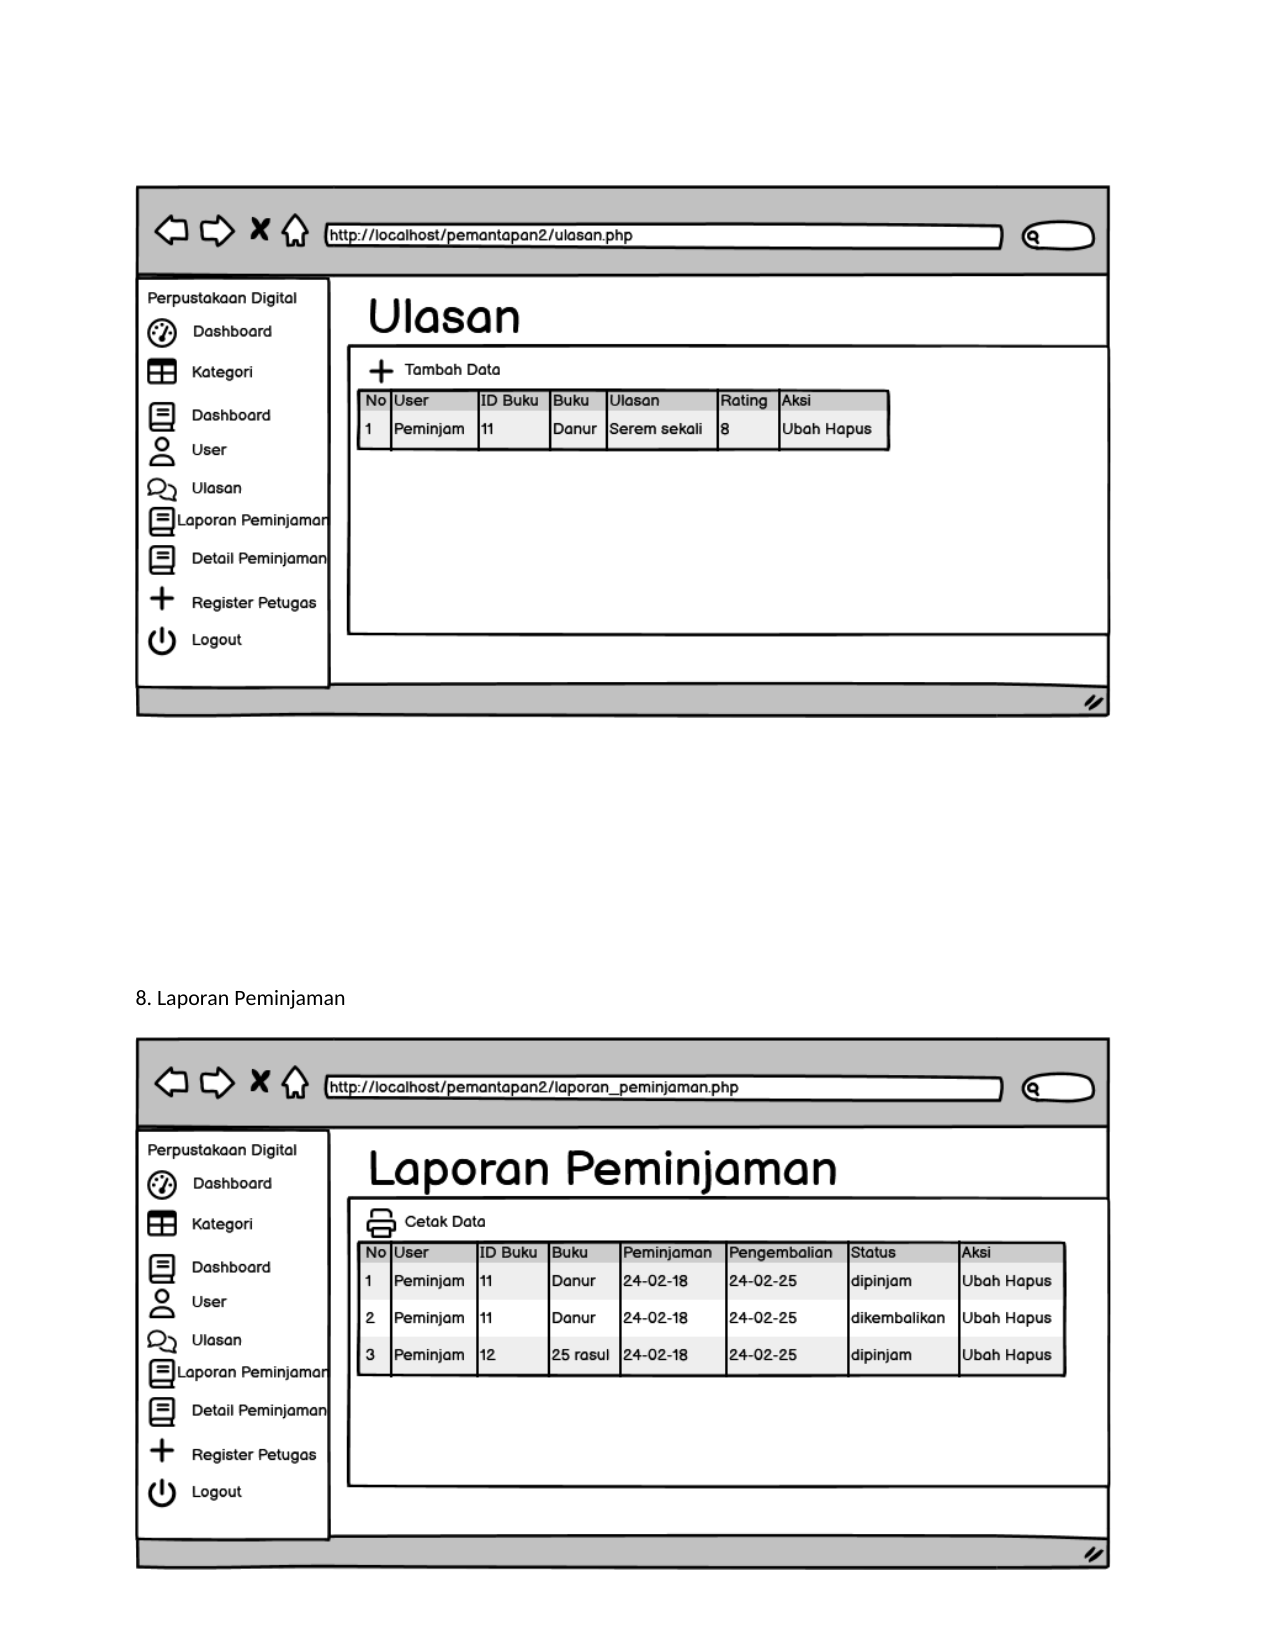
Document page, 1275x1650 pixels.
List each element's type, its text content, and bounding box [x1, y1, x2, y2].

picture [135, 1037, 1111, 1570]
text 8. Laporan Peminjaman [135, 984, 1110, 1011]
picture [135, 185, 1111, 718]
